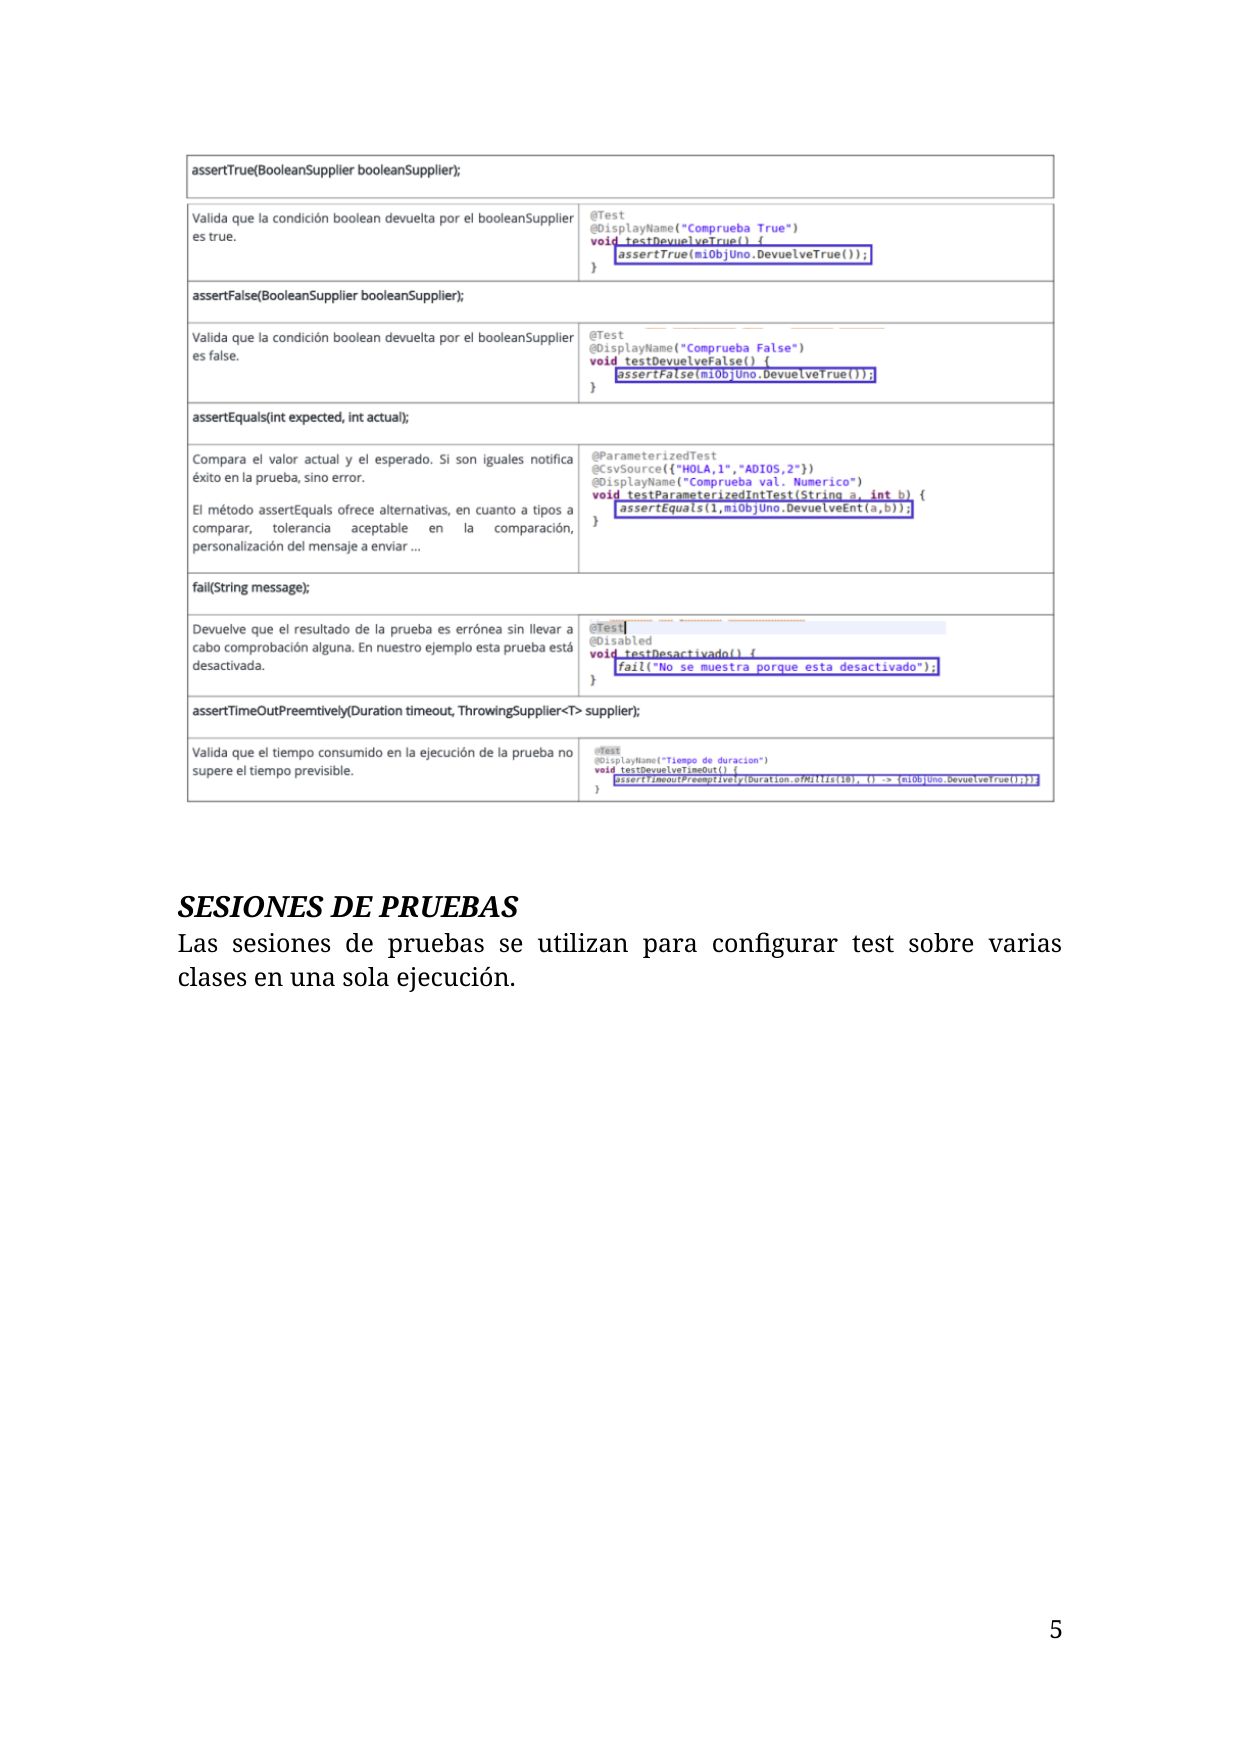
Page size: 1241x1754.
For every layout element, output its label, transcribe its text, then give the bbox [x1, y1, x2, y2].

text Las sesiones de pruebas se utilizan para configurar test sobre varias clases en una sola ejecución. [177, 926, 1063, 994]
subtitle SESIONES DE PRUEBAS [177, 886, 1063, 926]
picture [177, 147, 1063, 811]
